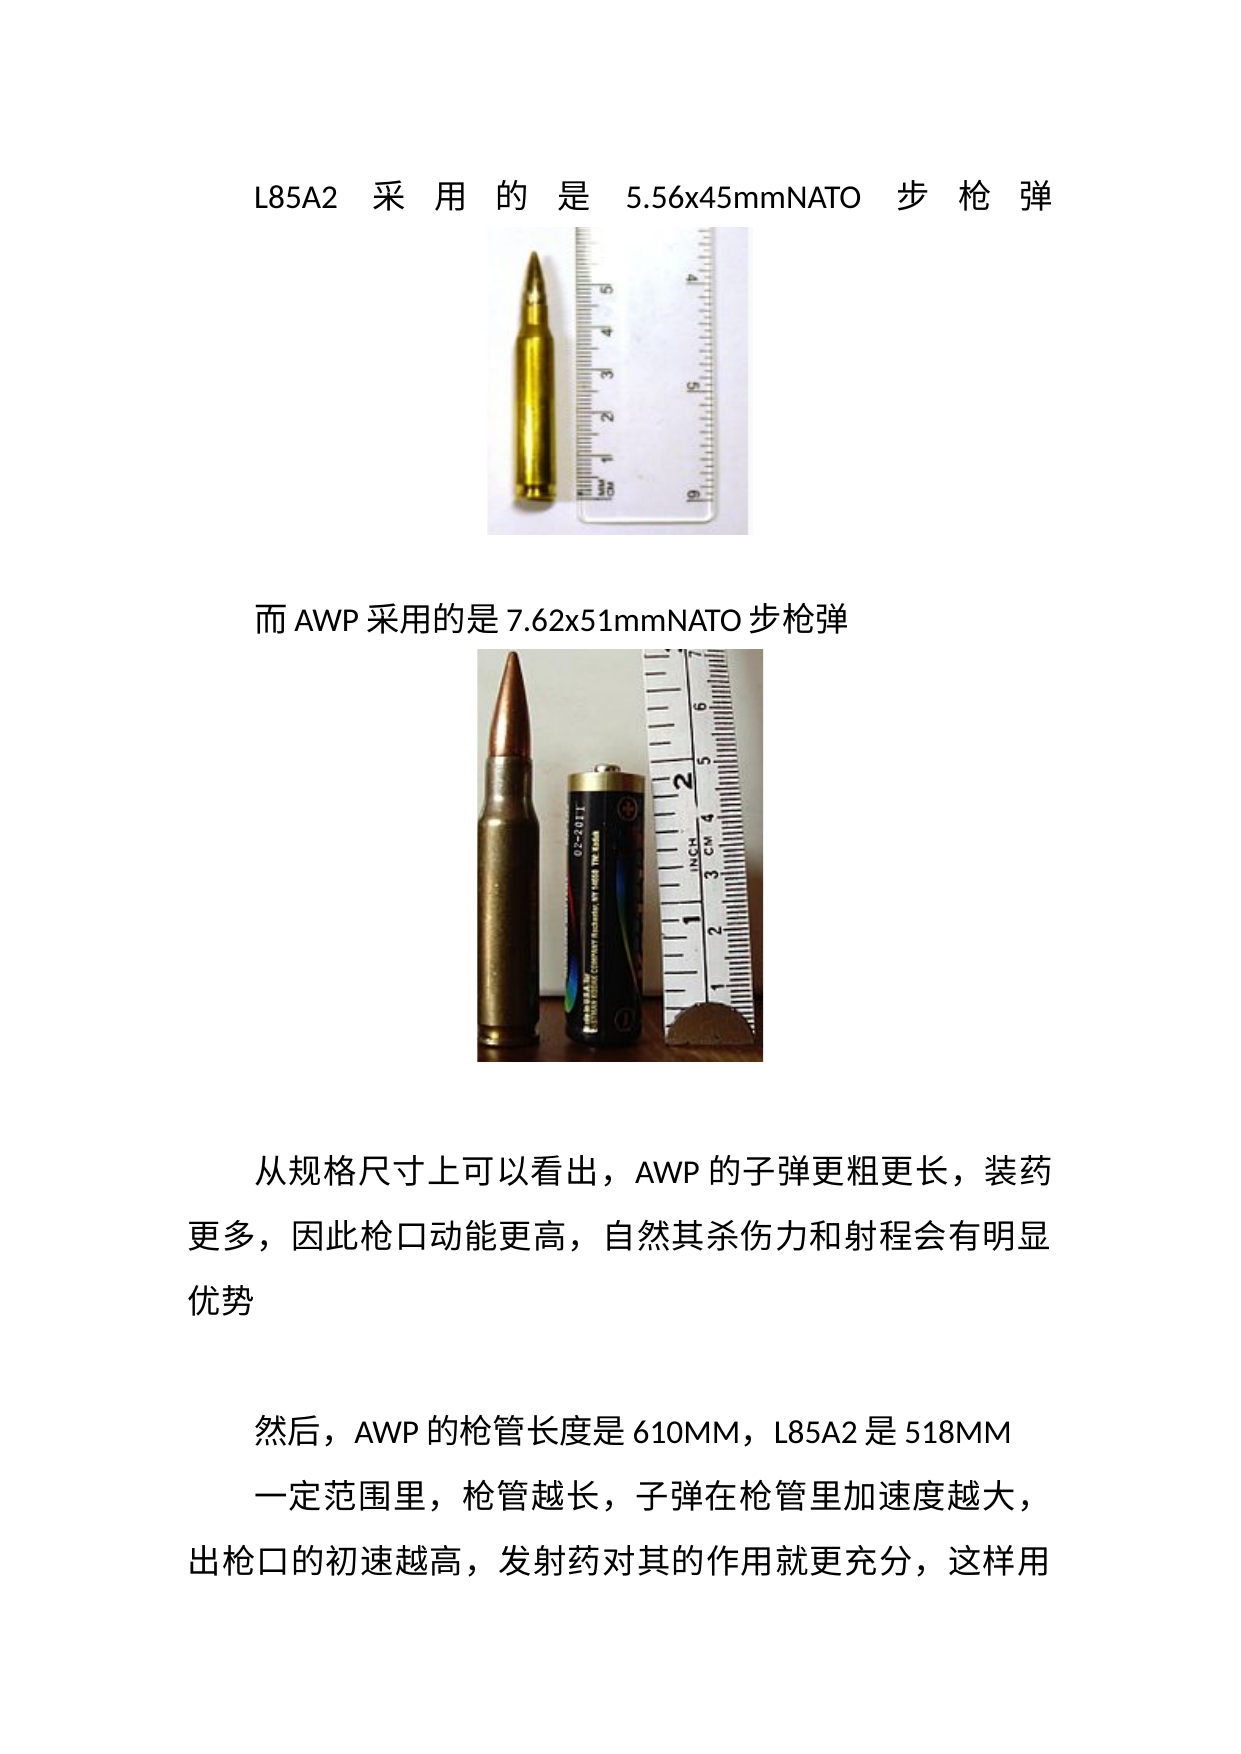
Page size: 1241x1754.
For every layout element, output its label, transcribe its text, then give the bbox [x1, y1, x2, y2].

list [187, 1462, 1053, 1592]
list 从规格尺寸上可以看出，AWP的子弹更粗更长，装药更多，因此枪口动能更高，自然其杀伤力和射程会有明显优势 [187, 1137, 1053, 1332]
picture [487, 227, 753, 535]
list 然后，AWP的枪管长度是610MM，L85A2是518MM [187, 1397, 1053, 1462]
list 而AWP采用的是7.62x51mmNATO步枪弹 [187, 584, 1053, 649]
picture [477, 649, 764, 1062]
